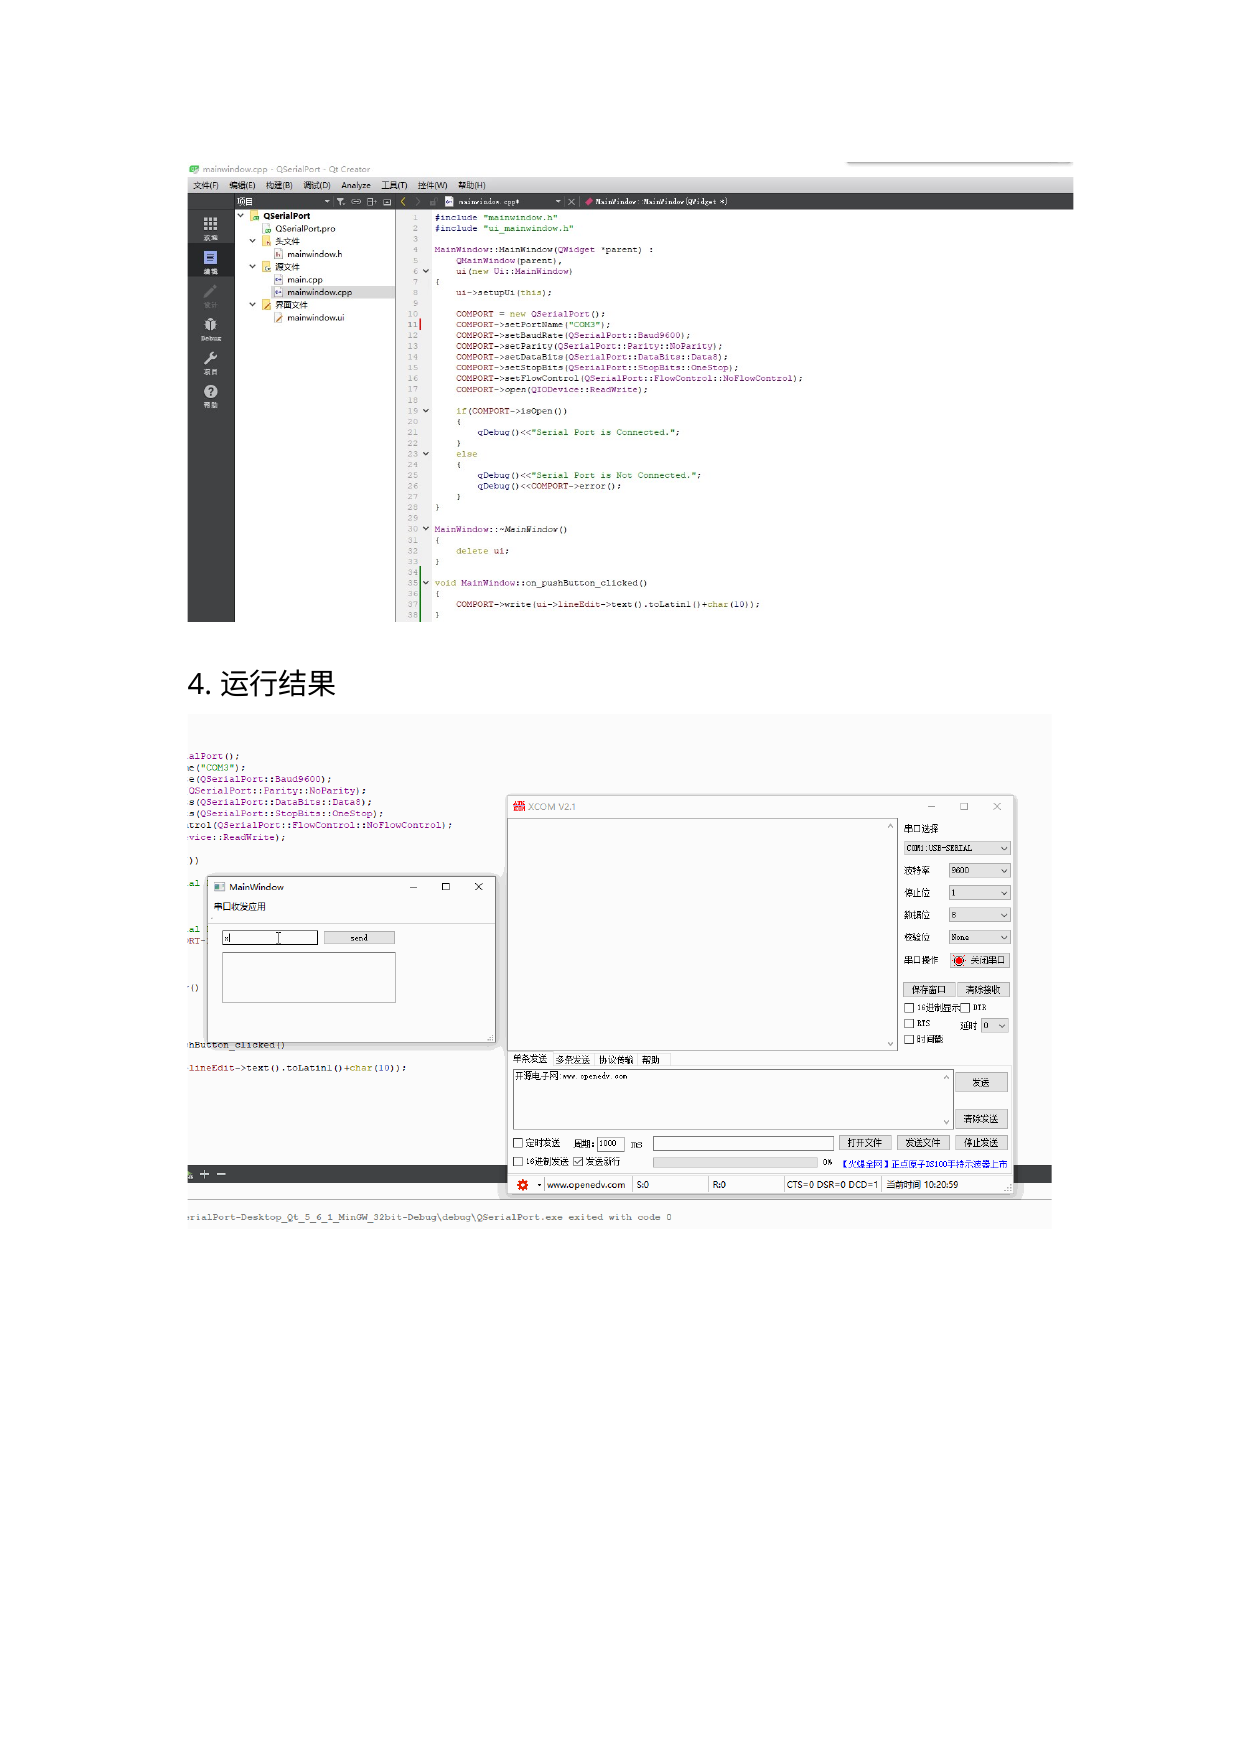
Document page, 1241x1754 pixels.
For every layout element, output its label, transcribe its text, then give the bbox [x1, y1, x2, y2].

picture [187, 714, 1052, 1229]
list 运行结果 [187, 649, 1053, 714]
picture [187, 162, 1074, 622]
